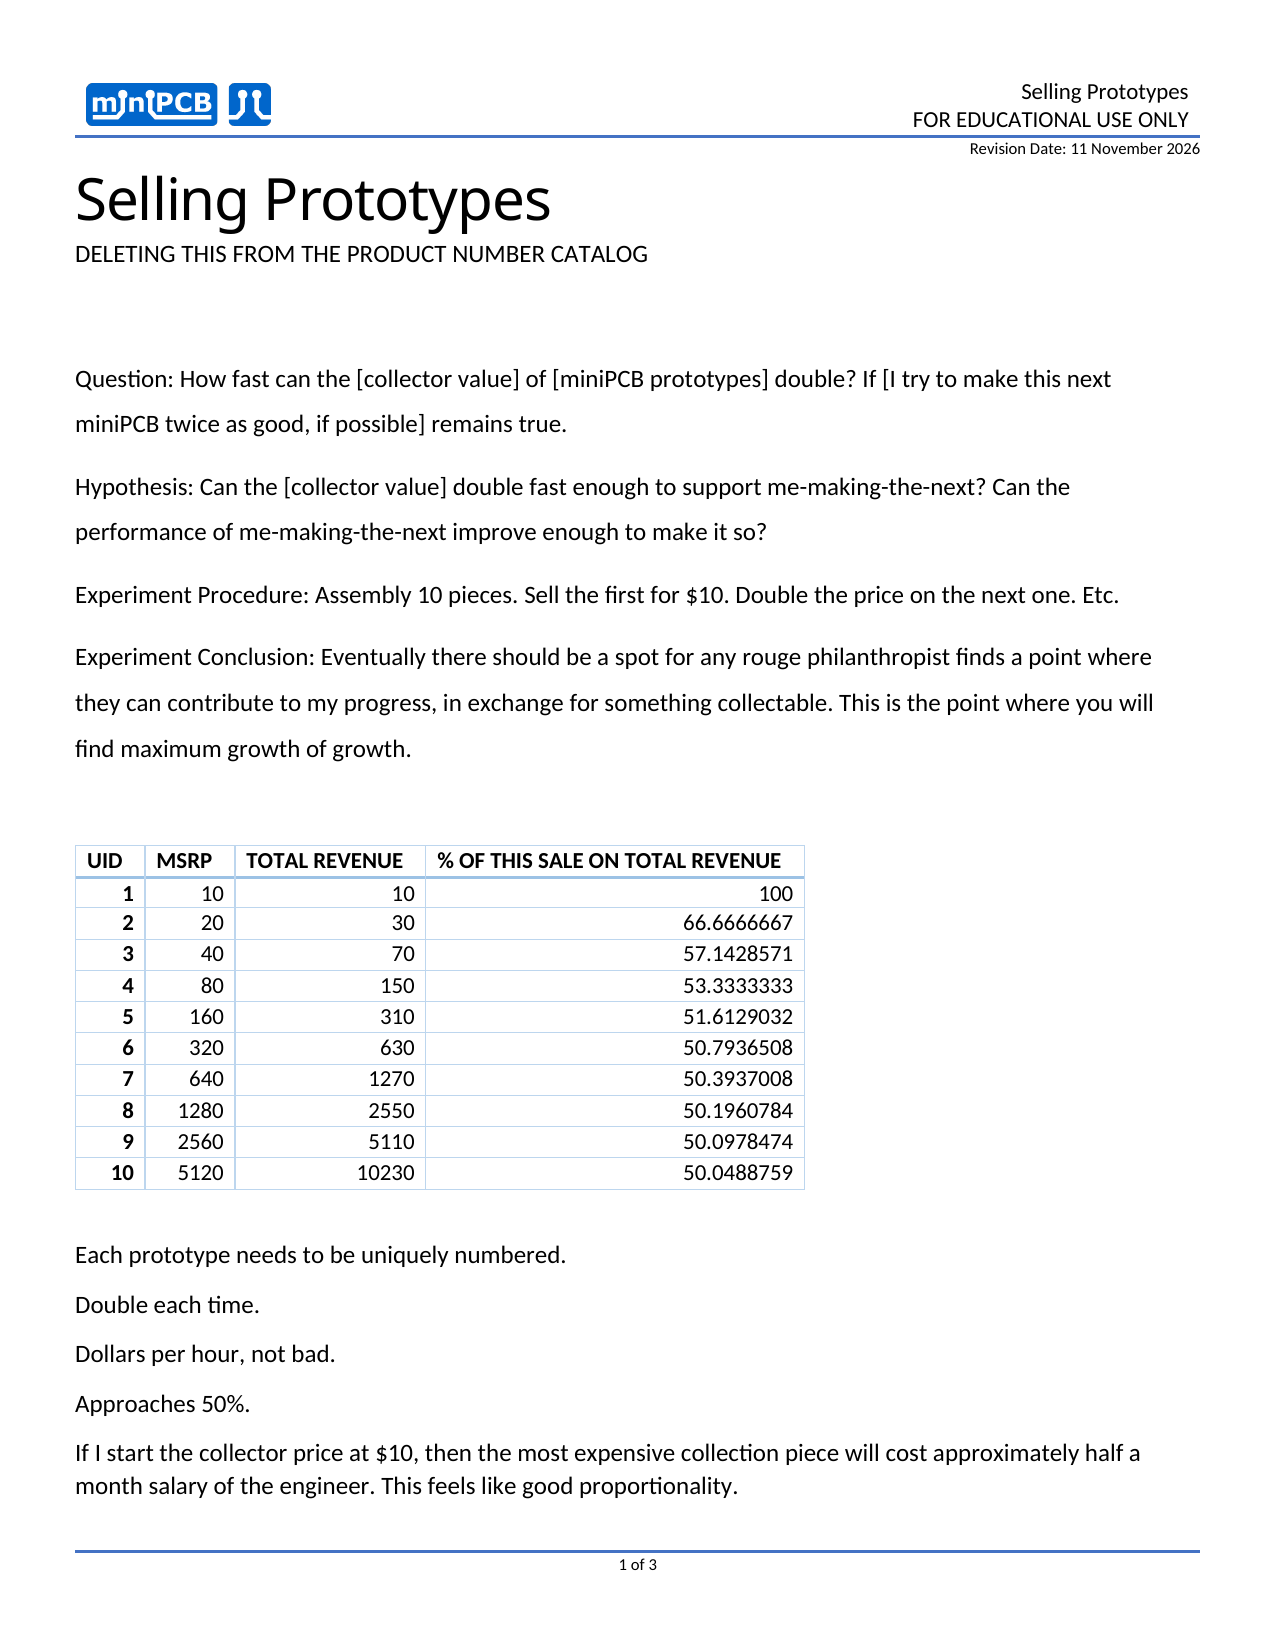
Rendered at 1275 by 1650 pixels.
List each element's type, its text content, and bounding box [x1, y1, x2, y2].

table_cell 66.6666667 [426, 908, 804, 938]
table_cell 100 [426, 879, 804, 907]
table_cell 10 [146, 879, 234, 907]
table_cell 50.0488759 [426, 1158, 804, 1188]
table_cell 1 [76, 879, 144, 907]
table_cell 30 [236, 908, 425, 938]
table_cell 6 [76, 1033, 144, 1063]
text Experiment Procedure: Assembly 10 pieces. Sell the first for $10. Double the price on the next one. Etc. [75, 579, 1200, 609]
text Approaches 50%. [75, 1388, 1200, 1418]
table_cell 3 [76, 940, 144, 970]
text Dollars per hour, not bad. [75, 1338, 1200, 1369]
table_cell 5110 [236, 1127, 425, 1157]
table_cell 1270 [236, 1065, 425, 1095]
table_cell 150 [236, 971, 425, 1001]
table_cell 51.6129032 [426, 1002, 804, 1032]
table_header TOTAL REVENUE [236, 846, 425, 876]
table_cell 160 [146, 1002, 234, 1032]
table_cell 9 [76, 1127, 144, 1157]
table_cell 640 [146, 1065, 234, 1095]
table_header % OF THIS SALE ON TOTAL REVENUE [426, 846, 804, 876]
table_cell 310 [236, 1002, 425, 1032]
table_cell 80 [146, 971, 234, 1001]
picture [86, 83, 218, 126]
table_cell 4 [76, 971, 144, 1001]
table_cell 630 [236, 1033, 425, 1063]
table_cell 50.7936508 [426, 1033, 804, 1063]
picture [228, 83, 271, 126]
table_cell 5 [76, 1002, 144, 1032]
title Selling Prototypes [75, 158, 1200, 238]
table_cell 57.1428571 [426, 940, 804, 970]
table_cell 8 [76, 1096, 144, 1126]
text Double each time. [75, 1289, 1200, 1319]
table_cell 10 [236, 879, 425, 907]
table_header UID [76, 846, 144, 876]
table_cell 10 [76, 1158, 144, 1188]
table_cell 5120 [146, 1158, 234, 1188]
table_cell 2550 [236, 1096, 425, 1126]
text If I start the collector price at $10, then the most expensive collection piece will cost approximately half a month salary of the engineer. This feels like good proportionality. [75, 1437, 1200, 1501]
table_cell 2 [76, 908, 144, 938]
table_cell 53.3333333 [426, 971, 804, 1001]
table_cell 1280 [146, 1096, 234, 1126]
table_cell 10230 [236, 1158, 425, 1188]
text Question: How fast can the [collector value] of [miniPCB prototypes] double? If [I try to make this next miniPCB twice as good, if possible] remains true. [75, 363, 1200, 439]
table_cell 50.1960784 [426, 1096, 804, 1126]
table_cell 7 [76, 1065, 144, 1095]
text Experiment Conclusion: Eventually there should be a spot for any rouge philanthropist finds a point where they can contribute to my progress, in exchange for something collectable. This is the point where you will find maximum growth of growth. [75, 641, 1200, 763]
table_cell 50.3937008 [426, 1065, 804, 1095]
text Each prototype needs to be uniquely numbered. [75, 1239, 1200, 1270]
text Hypothesis: Can the [collector value] double fast enough to support me-making-the-next? Can the performance of me-making-the-next improve enough to make it so? [75, 471, 1200, 547]
text DELETING THIS FROM THE PRODUCT NUMBER CATALOG [75, 238, 1200, 268]
table_cell 40 [146, 940, 234, 970]
table_cell 2560 [146, 1127, 234, 1157]
table_cell 70 [236, 940, 425, 970]
table_cell 320 [146, 1033, 234, 1063]
table_cell 20 [146, 908, 234, 938]
table_header MSRP [146, 846, 234, 876]
table_cell 50.0978474 [426, 1127, 804, 1157]
